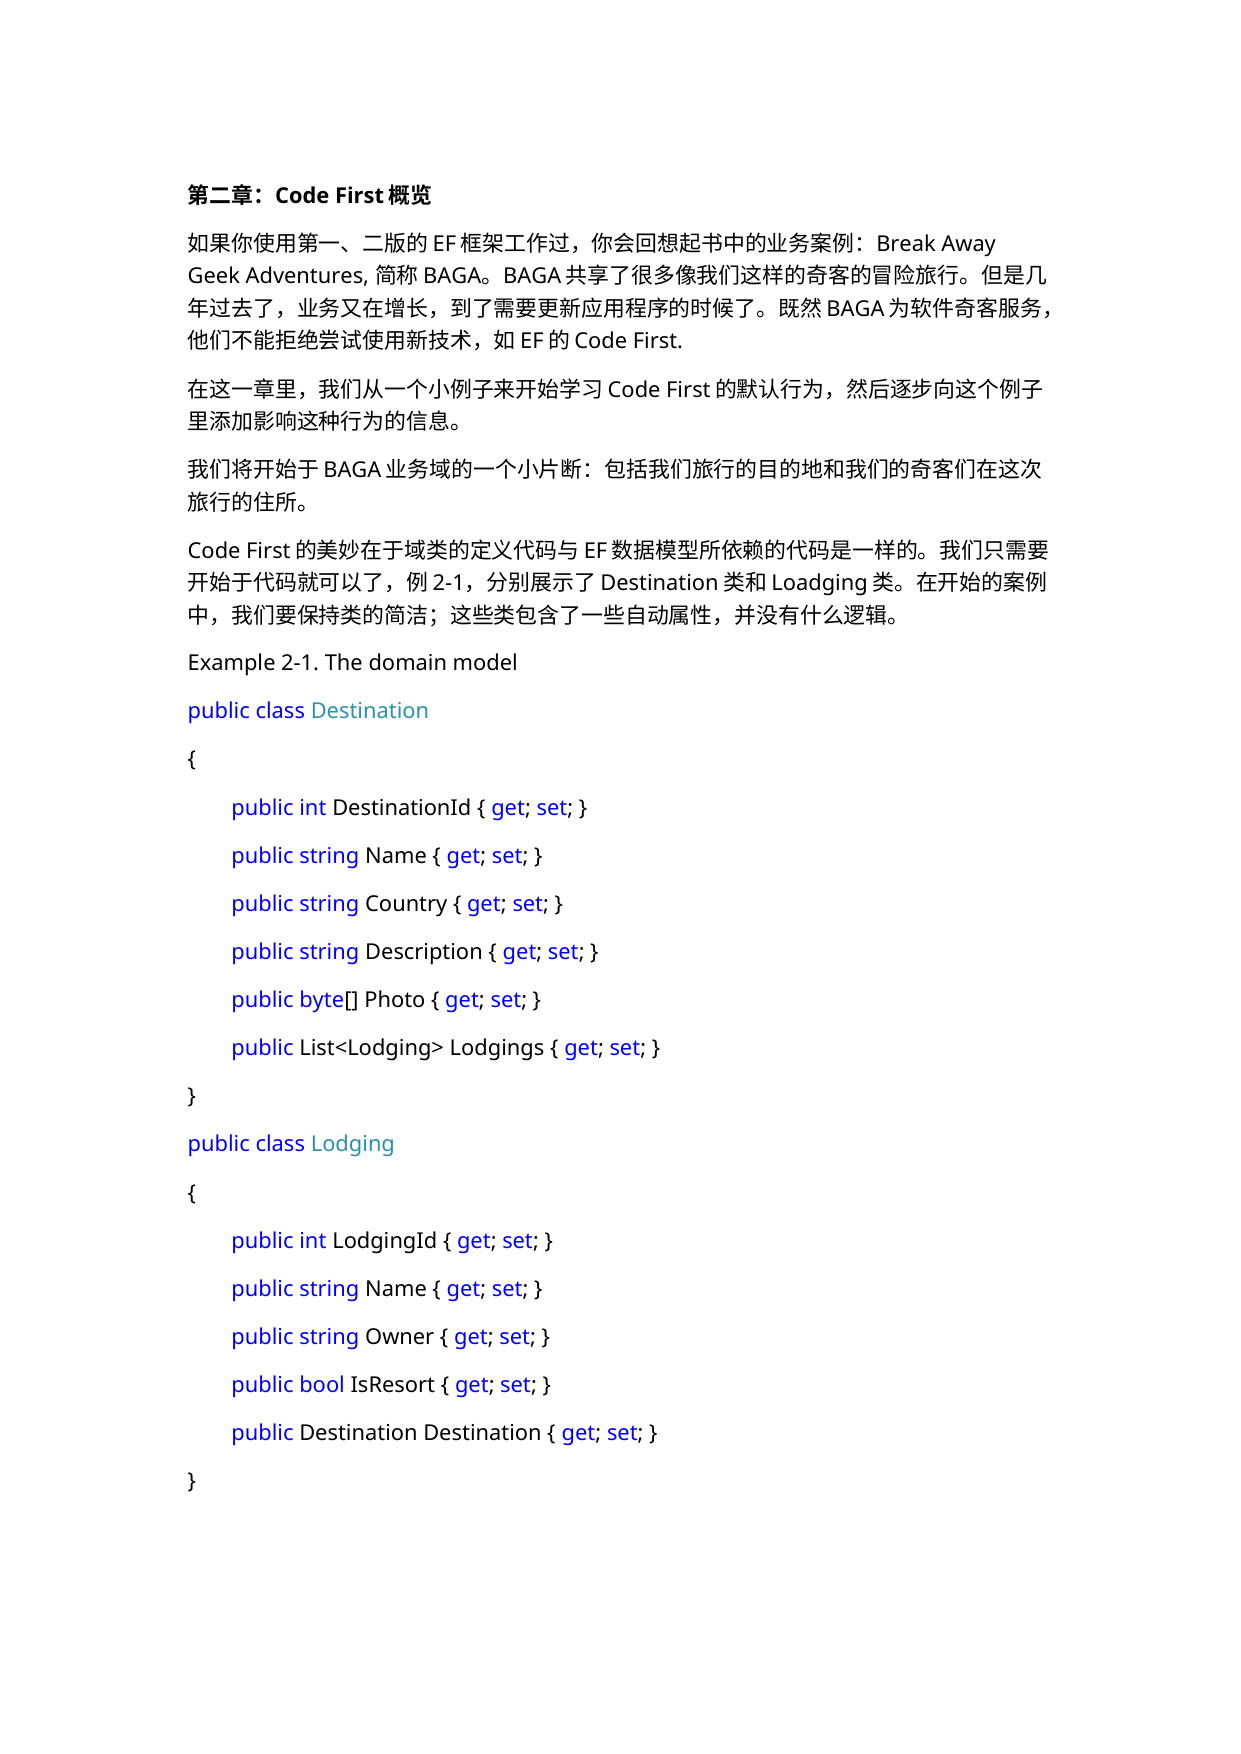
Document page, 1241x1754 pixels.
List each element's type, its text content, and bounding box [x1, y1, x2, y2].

text public Destination Destination { get; set; } [187, 1416, 1053, 1448]
text public string Description { get; set; } [187, 934, 1053, 967]
text public class Lodging [187, 1127, 1053, 1159]
text public int DestinationId { get; set; } [187, 790, 1053, 823]
text public class Destination [187, 694, 1053, 726]
text public string Name { get; set; } [187, 1271, 1053, 1304]
text public int LodgingId { get; set; } [187, 1223, 1053, 1256]
text 在这一章里，我们从一个小例子来开始学习Code First的默认行为，然后逐步向这个例子里添加影响这种行为的信息。 [187, 371, 1053, 436]
text Code First的美妙在于域类的定义代码与EF数据模型所依赖的代码是一样的。我们只需要开始于代码就可以了，例2-1，分别展示了Destination类和Loadging类。在开始的案例中，我们要保持类的简洁；这些类包含了一些自动属性，并没有什么逻辑。 [187, 533, 1053, 630]
text public string Owner { get; set; } [187, 1319, 1053, 1352]
text Example 2-1. The domain model [187, 646, 1053, 678]
text } [187, 1464, 1053, 1496]
text { [187, 742, 1053, 774]
text public bool IsResort { get; set; } [187, 1368, 1053, 1400]
text 我们将开始于BAGA业务域的一个小片断：包括我们旅行的目的地和我们的奇客们在这次旅行的住所。 [187, 452, 1053, 517]
text public List<Lodging> Lodgings { get; set; } [187, 1031, 1053, 1063]
text public string Name { get; set; } [187, 838, 1053, 871]
text { [187, 1175, 1053, 1208]
text 如果你使用第一、二版的EF框架工作过，你会回想起书中的业务案例：Break Away Geek Adventures, 简称BAGA。BAGA共享了很多像我们这样的奇客的冒险旅行。但是几年过去了，业务又在增长，到了需要更新应用程序的时候了。既然BAGA为软件奇客服务，他们不能拒绝尝试使用新技术，如EF的Code First. [187, 226, 1053, 356]
text } [187, 1079, 1053, 1111]
text public byte[] Photo { get; set; } [187, 983, 1053, 1015]
subtitle 第二章：Code First概览 [187, 178, 1053, 210]
text public string Country { get; set; } [187, 886, 1053, 919]
